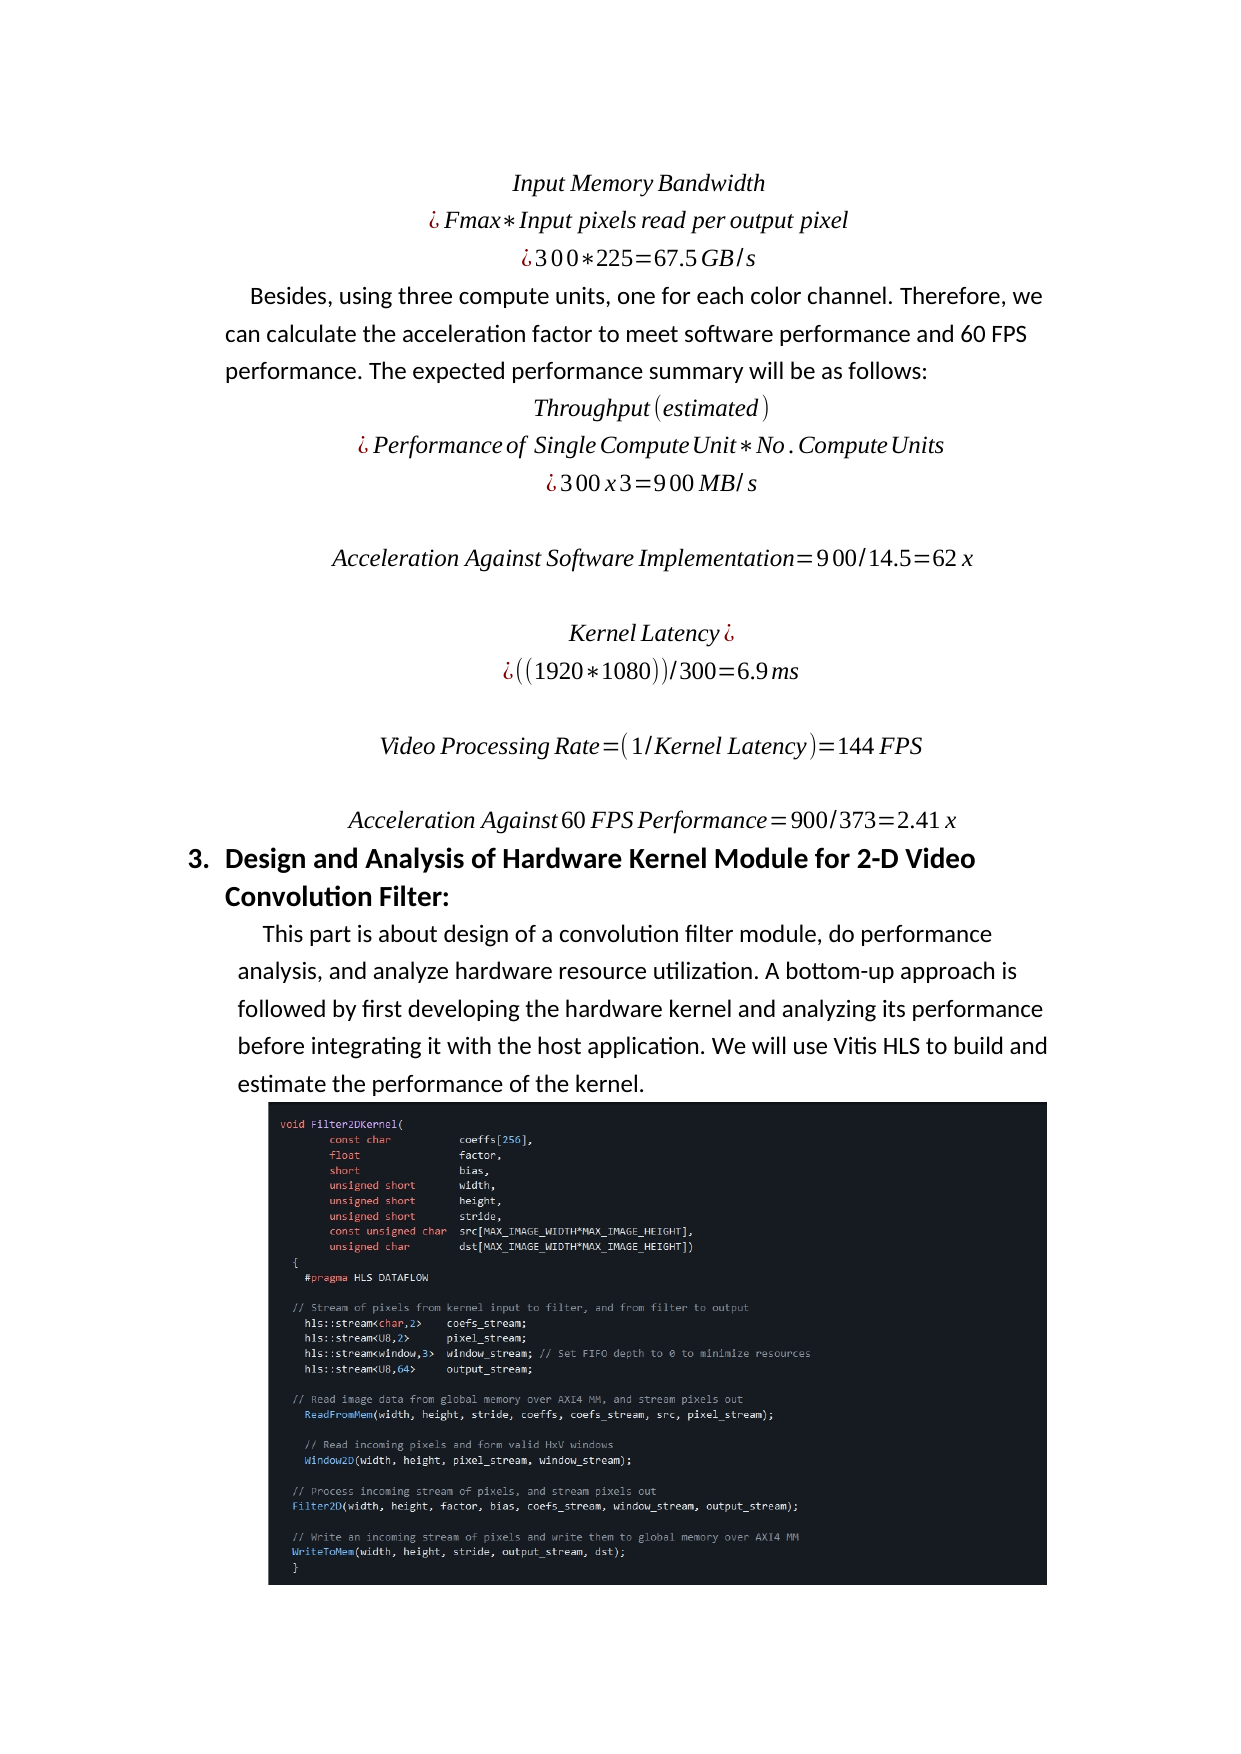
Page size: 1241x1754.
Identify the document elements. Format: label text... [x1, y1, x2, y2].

list Design and Analysis of Hardware Kernel Module for 2-D Video Convolution Filter: [187, 839, 1053, 914]
picture [268, 1102, 1047, 1585]
text This part is about design of a convolution filter module, do performance analysis, and analyze hardware resource utilization. A bottom-up approach is followed by first developing the hardware kernel and analyzing its performance before integrating it with the host application. We will use Vitis HLS to build and estimate the performance of the kernel. [237, 914, 1053, 1102]
text Besides, using three compute units, one for each color channel. Therefore, we can calculate the acceleration factor to meet software performance and 60 FPS performance. The expected performance summary will be as follows: [225, 277, 1053, 389]
